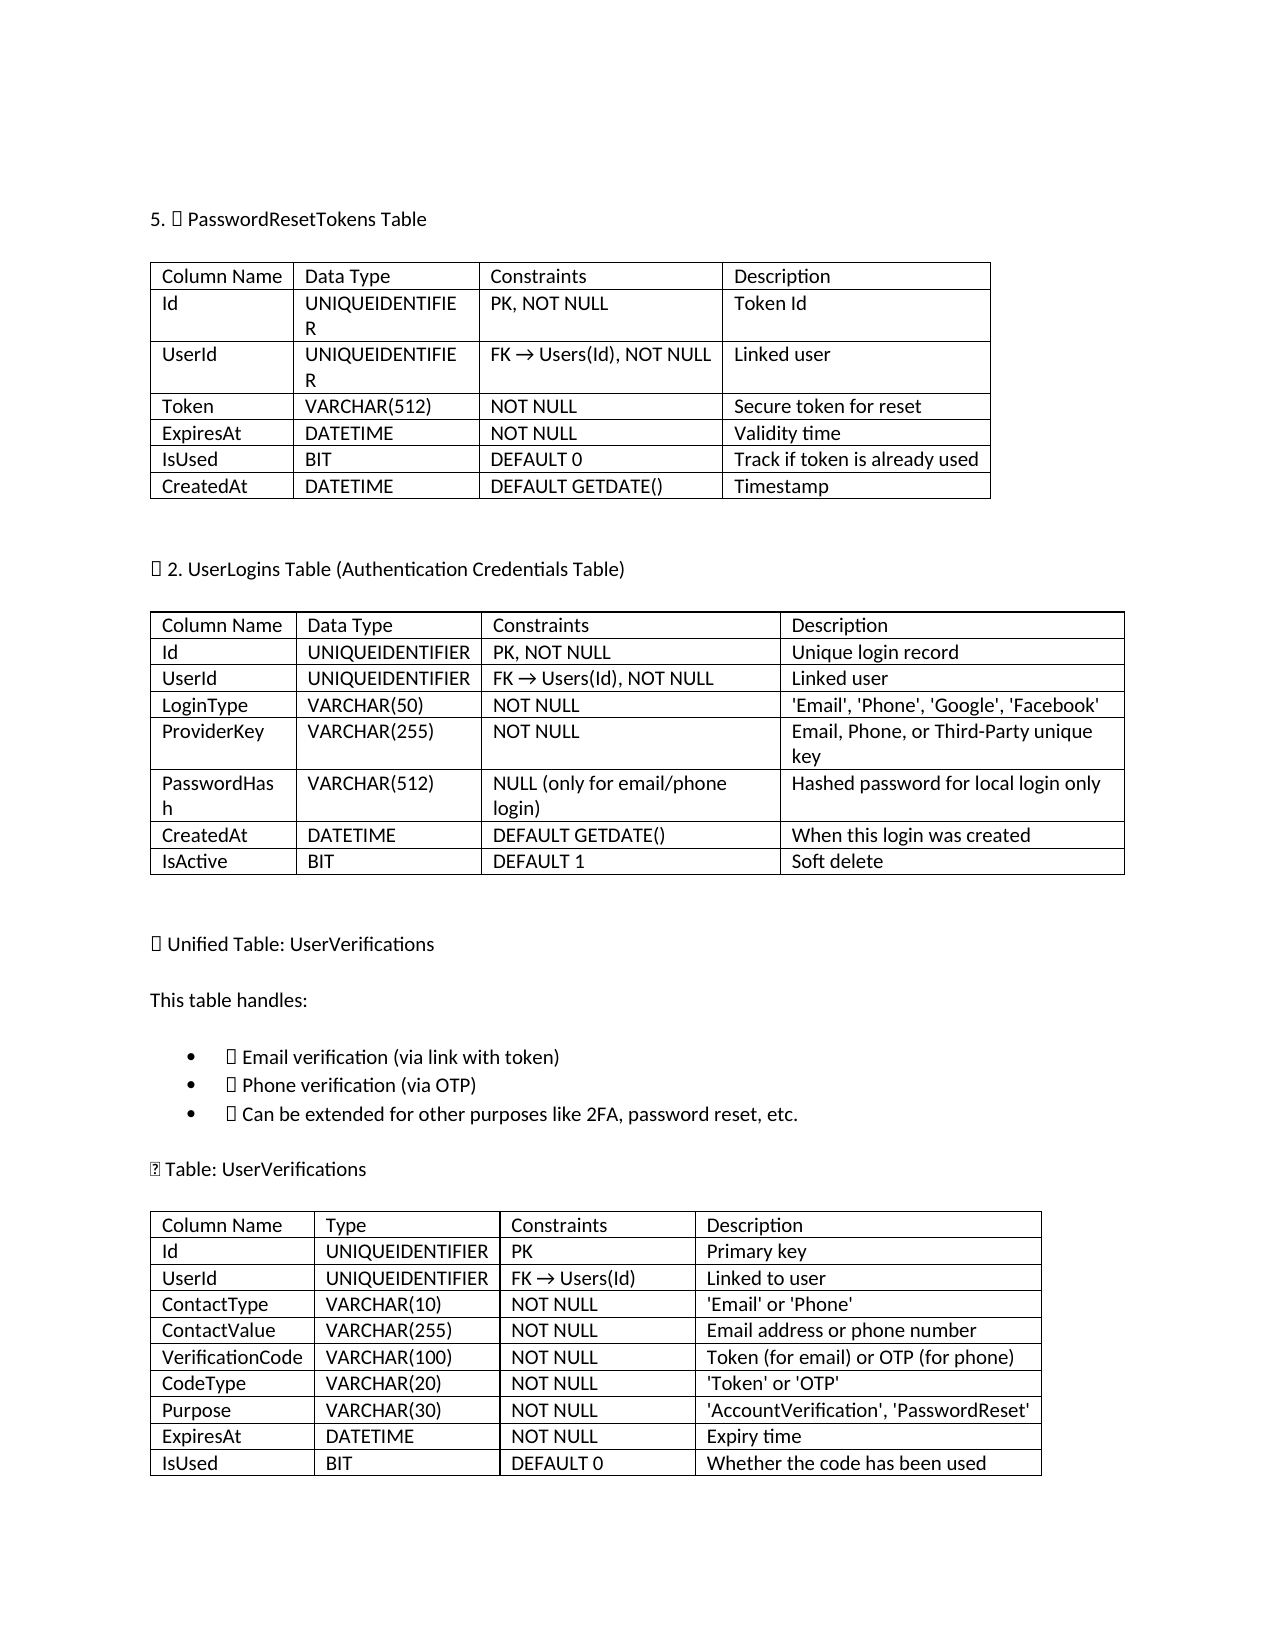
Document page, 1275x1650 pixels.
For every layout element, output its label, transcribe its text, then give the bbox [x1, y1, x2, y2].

table_cell Timestamp [723, 473, 990, 498]
table_cell BIT [297, 849, 481, 874]
table_cell UNIQUEIDENTIFIER [294, 290, 479, 341]
list 📧 Email verification (via link with token) [187, 1042, 1125, 1070]
table_cell 'Email', 'Phone', 'Google', 'Facebook' [781, 692, 1124, 717]
table_cell IsActive [151, 849, 296, 874]
table_cell NOT NULL [482, 718, 780, 769]
table_cell Id [151, 1238, 314, 1264]
table_cell FK → Users(Id), NOT NULL [480, 342, 722, 392]
table_cell NOT NULL [501, 1397, 695, 1422]
table_cell ExpiresAt [151, 420, 293, 445]
table_cell 'AccountVerification', 'PasswordReset' [696, 1397, 1041, 1422]
table_cell VARCHAR(512) [297, 770, 481, 821]
table_cell DATETIME [297, 822, 481, 847]
table_cell VARCHAR(255) [315, 1318, 499, 1343]
table_cell NOT NULL [501, 1291, 695, 1317]
table_cell Validity time [723, 420, 990, 445]
table_cell ProviderKey [151, 718, 296, 769]
table_cell VARCHAR(255) [297, 718, 481, 769]
table_cell PK, NOT NULL [480, 290, 722, 341]
table_cell UserId [151, 342, 293, 392]
table_cell Hashed password for local login only [781, 770, 1124, 821]
table_cell 'Token' or 'OTP' [696, 1371, 1041, 1396]
table_cell VARCHAR(512) [294, 394, 479, 419]
table_header Constraints [482, 613, 780, 638]
table_cell NULL (only for email/phone login) [482, 770, 780, 821]
text 🧱 Table: UserVerifications [150, 1156, 1125, 1182]
text 5. 🔐 PasswordResetTokens Table [150, 204, 1125, 233]
table_cell VARCHAR(100) [315, 1344, 499, 1369]
table_header Type [315, 1212, 499, 1237]
table_header Constraints [480, 263, 722, 289]
table_cell NOT NULL [482, 692, 780, 717]
table_cell BIT [315, 1450, 499, 1475]
table_header Column Name [151, 1212, 314, 1237]
table_cell UNIQUEIDENTIFIER [315, 1265, 499, 1290]
table_cell Soft delete [781, 849, 1124, 874]
table_cell Token [151, 394, 293, 419]
table_cell Email, Phone, or Third-Party unique key [781, 718, 1124, 769]
table_cell FK → Users(Id), NOT NULL [482, 665, 780, 691]
table_header Data Type [297, 613, 481, 638]
table_header Column Name [151, 613, 296, 638]
table_cell CodeType [151, 1371, 314, 1396]
list 🔄 Can be extended for other purposes like 2FA, password reset, etc. [187, 1099, 1125, 1127]
table_cell UserId [151, 665, 296, 691]
table_cell ContactValue [151, 1318, 314, 1343]
table_header Constraints [501, 1212, 695, 1237]
table_cell VARCHAR(10) [315, 1291, 499, 1317]
table_cell Linked user [723, 342, 990, 392]
list 📱 Phone verification (via OTP) [187, 1070, 1125, 1099]
table_cell DATETIME [294, 473, 479, 498]
table_cell ExpiresAt [151, 1424, 314, 1449]
table_cell Id [151, 290, 293, 341]
table_cell Linked user [781, 665, 1124, 691]
table_header Data Type [294, 263, 479, 289]
table_cell 'Email' or 'Phone' [696, 1291, 1041, 1317]
table_cell NOT NULL [501, 1424, 695, 1449]
table_cell NOT NULL [501, 1318, 695, 1343]
table_cell Id [151, 639, 296, 664]
table_cell UNIQUEIDENTIFIER [294, 342, 479, 392]
table_cell NOT NULL [480, 394, 722, 419]
table_cell Expiry time [696, 1424, 1041, 1449]
table_cell NOT NULL [501, 1371, 695, 1396]
table_header Description [781, 613, 1124, 638]
table_cell VARCHAR(30) [315, 1397, 499, 1422]
table_cell IsUsed [151, 446, 293, 472]
text ✅ Unified Table: UserVerifications [150, 929, 1125, 958]
table_cell Token Id [723, 290, 990, 341]
table_cell NOT NULL [501, 1344, 695, 1369]
table_cell Unique login record [781, 639, 1124, 664]
table_cell Primary key [696, 1238, 1041, 1264]
text This table handles: [150, 987, 1125, 1013]
table_cell Purpose [151, 1397, 314, 1422]
table_cell Whether the code has been used [696, 1450, 1041, 1475]
table_cell DEFAULT 0 [501, 1450, 695, 1475]
table_cell CreatedAt [151, 822, 296, 847]
table_cell DATETIME [294, 420, 479, 445]
table_cell DEFAULT 1 [482, 849, 780, 874]
table_cell LoginType [151, 692, 296, 717]
table_cell CreatedAt [151, 473, 293, 498]
table_cell Email address or phone number [696, 1318, 1041, 1343]
table_cell PasswordHash [151, 770, 296, 821]
table_cell DEFAULT GETDATE() [480, 473, 722, 498]
table_header Description [723, 263, 990, 289]
table_cell When this login was created [781, 822, 1124, 847]
table_cell IsUsed [151, 1450, 314, 1475]
table_header Column Name [151, 263, 293, 289]
table_cell UserId [151, 1265, 314, 1290]
table_cell DATETIME [315, 1424, 499, 1449]
table_cell UNIQUEIDENTIFIER [315, 1238, 499, 1264]
table_cell Secure token for reset [723, 394, 990, 419]
table_cell NOT NULL [480, 420, 722, 445]
table_cell BIT [294, 446, 479, 472]
table_cell PK, NOT NULL [482, 639, 780, 664]
table_cell Token (for email) or OTP (for phone) [696, 1344, 1041, 1369]
table_header Description [696, 1212, 1041, 1237]
text 🔑 2. UserLogins Table (Authentication Credentials Table) [150, 554, 1125, 582]
table_cell Track if token is already used [723, 446, 990, 472]
table_cell DEFAULT GETDATE() [482, 822, 780, 847]
table_cell UNIQUEIDENTIFIER [297, 665, 481, 691]
table_cell DEFAULT 0 [480, 446, 722, 472]
table_cell Linked to user [696, 1265, 1041, 1290]
table_cell VARCHAR(20) [315, 1371, 499, 1396]
table_cell UNIQUEIDENTIFIER [297, 639, 481, 664]
table_cell PK [501, 1238, 695, 1264]
table_cell VARCHAR(50) [297, 692, 481, 717]
table_cell VerificationCode [151, 1344, 314, 1369]
table_cell ContactType [151, 1291, 314, 1317]
table_cell FK → Users(Id) [501, 1265, 695, 1290]
